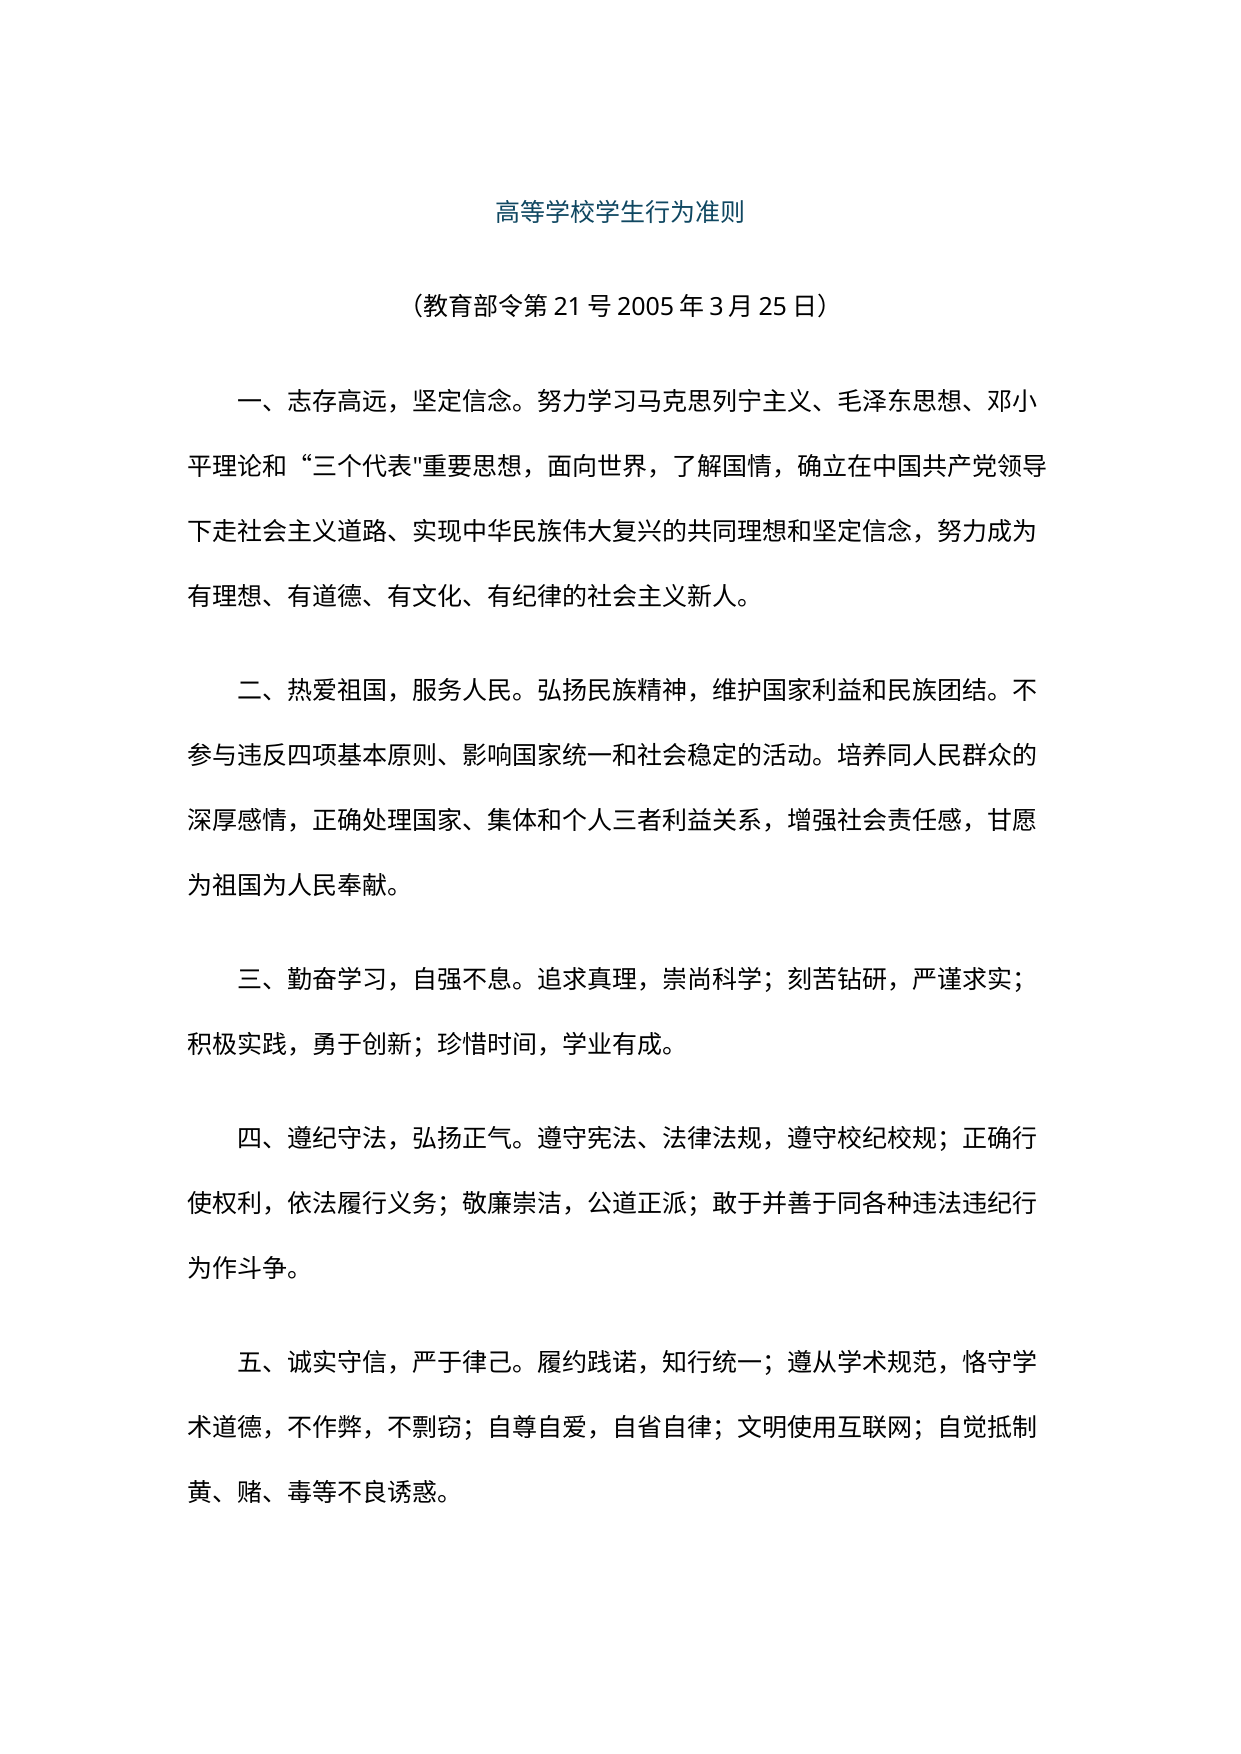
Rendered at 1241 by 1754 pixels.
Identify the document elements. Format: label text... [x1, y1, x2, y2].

text 四、遵纪守法，弘扬正气。遵守宪法、法律法规，遵守校纪校规；正确行使权利，依法履行义务；敬廉崇洁，公道正派；敢于并善于同各种违法违纪行为作斗争。 [187, 1104, 1053, 1299]
text 三、勤奋学习，自强不息。追求真理，崇尚科学；刻苦钻研，严谨求实；积极实践，勇于创新；珍惜时间，学业有成。 [187, 945, 1053, 1075]
text 一、志存高远，坚定信念。努力学习马克思列宁主义、毛泽东思想、邓小平理论和“三个代表"重要思想，面向世界，了解国情，确立在中国共产党领导下走社会主义道路、实现中华民族伟大复兴的共同理想和坚定信念，努力成为有理想、有道德、有文化、有纪律的社会主义新人。 [187, 367, 1053, 627]
text 二、热爱祖国，服务人民。弘扬民族精神，维护国家利益和民族团结。不参与违反四项基本原则、影响国家统一和社会稳定的活动。培养同人民群众的深厚感情，正确处理国家、集体和个人三者利益关系，增强社会责任感，甘愿为祖国为人民奉献。 [187, 656, 1053, 916]
text 五、诚实守信，严于律己。履约践诺，知行统一；遵从学术规范，恪守学术道德，不作弊，不剽窃；自尊自爱，自省自律；文明使用互联网；自觉抵制黄、赌、毒等不良诱惑。 [187, 1328, 1053, 1523]
text 高等学校学生行为准则 [187, 178, 1053, 243]
text （教育部令第21号2005年3月25日） [187, 272, 1053, 337]
